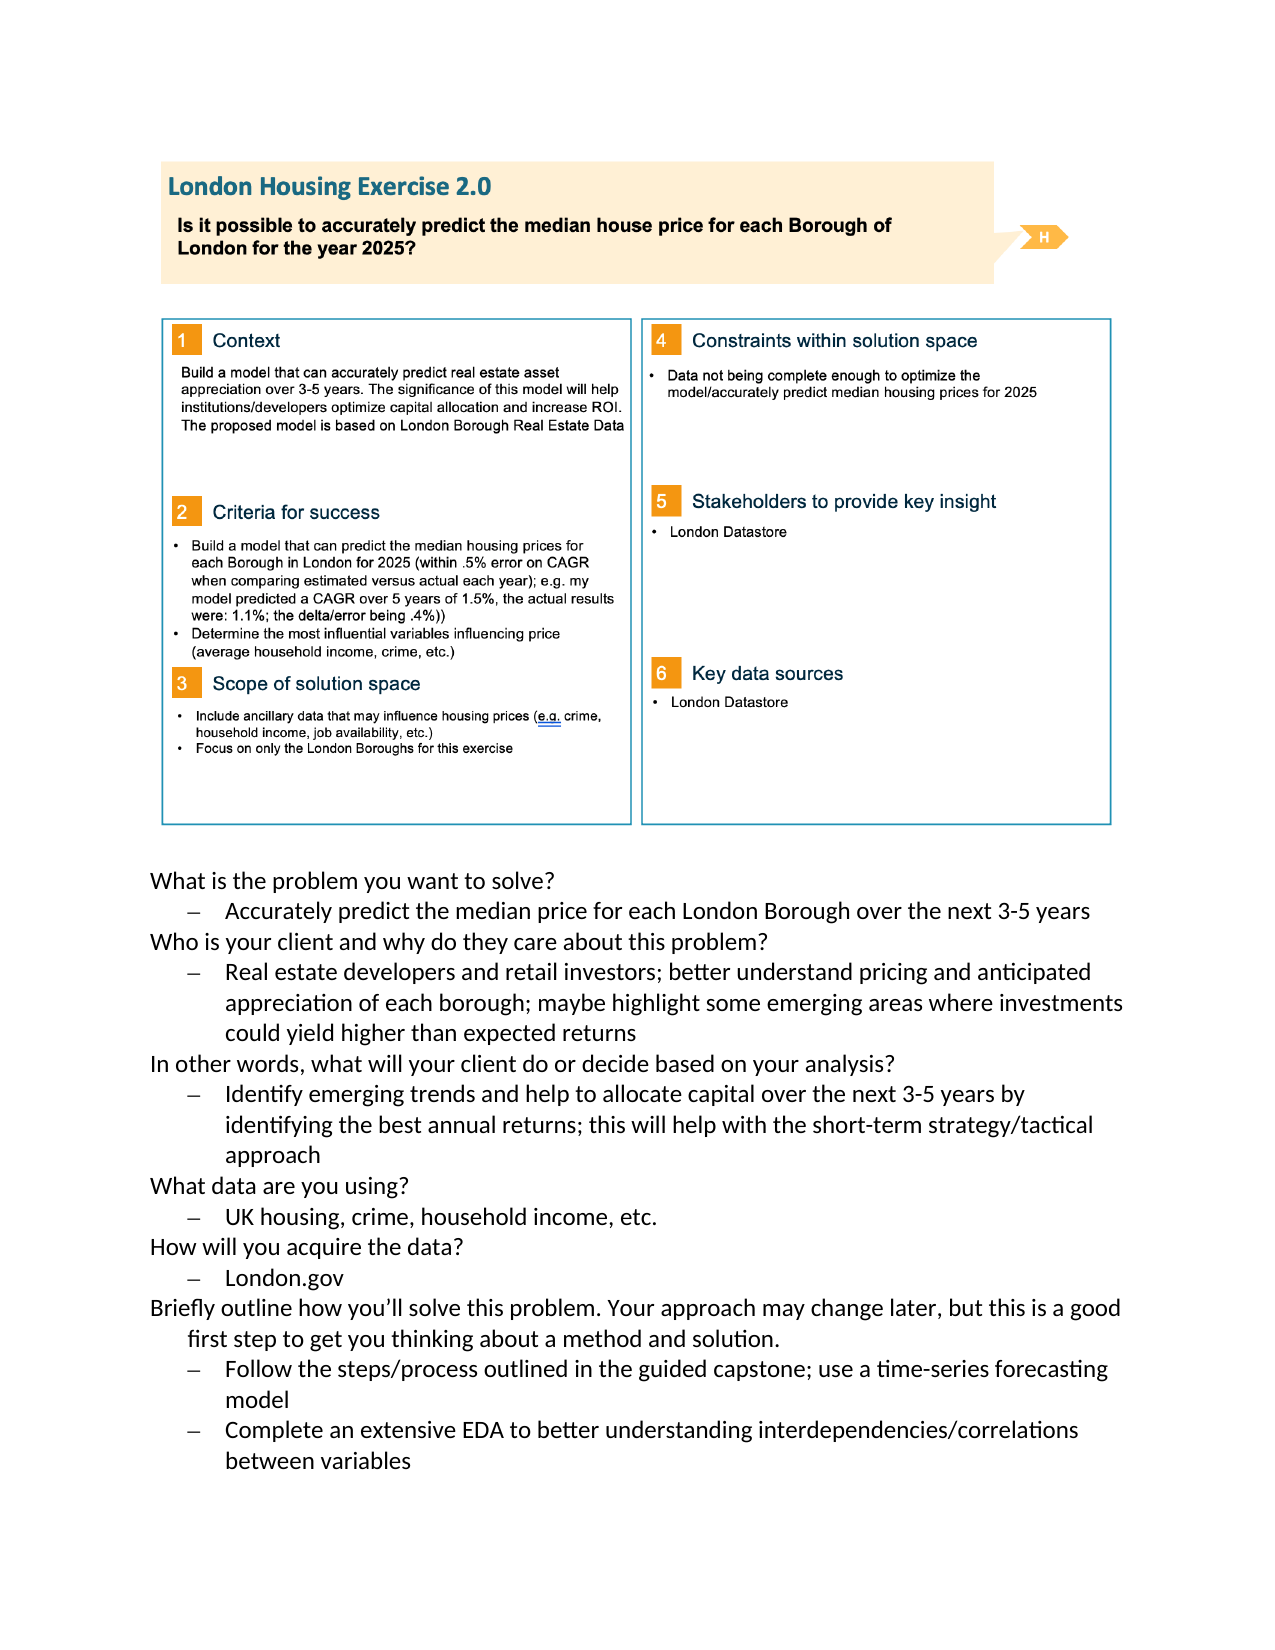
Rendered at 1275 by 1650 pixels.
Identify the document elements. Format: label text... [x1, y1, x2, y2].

list What data are you using? [150, 1170, 1125, 1201]
list In other words, what will your client do or decide based on your analysis? [150, 1048, 1125, 1078]
list Real estate developers and retail investors; better understand pricing and anticipated appreciation of each borough; maybe highlight some emerging areas where investments could yield higher than expected returns [187, 956, 1125, 1048]
list London.gov [187, 1262, 1125, 1292]
list Who is your client and why do they care about this problem? [150, 926, 1125, 956]
list What is the problem you want to solve? [150, 865, 1125, 895]
list Identify emerging trends and help to allocate capital over the next 3-5 years by identifying the best annual returns; this will help with the short-term strategy/tactical approach [187, 1078, 1125, 1170]
picture [150, 150, 1125, 835]
list UK housing, crime, household income, etc. [187, 1201, 1125, 1231]
text How will you acquire the data? [150, 1231, 1125, 1262]
list Complete an extensive EDA to better understanding interdependencies/correlations between variables [187, 1414, 1125, 1475]
list Follow the steps/process outlined in the guided capstone; use a time-series forecasting model [187, 1353, 1125, 1414]
list Accurately predict the median price for each London Borough over the next 3-5 years [187, 895, 1125, 926]
list Briefly outline how you’ll solve this problem. Your approach may change later, but this is a good first step to get you thinking about a method and solution. [150, 1292, 1125, 1353]
